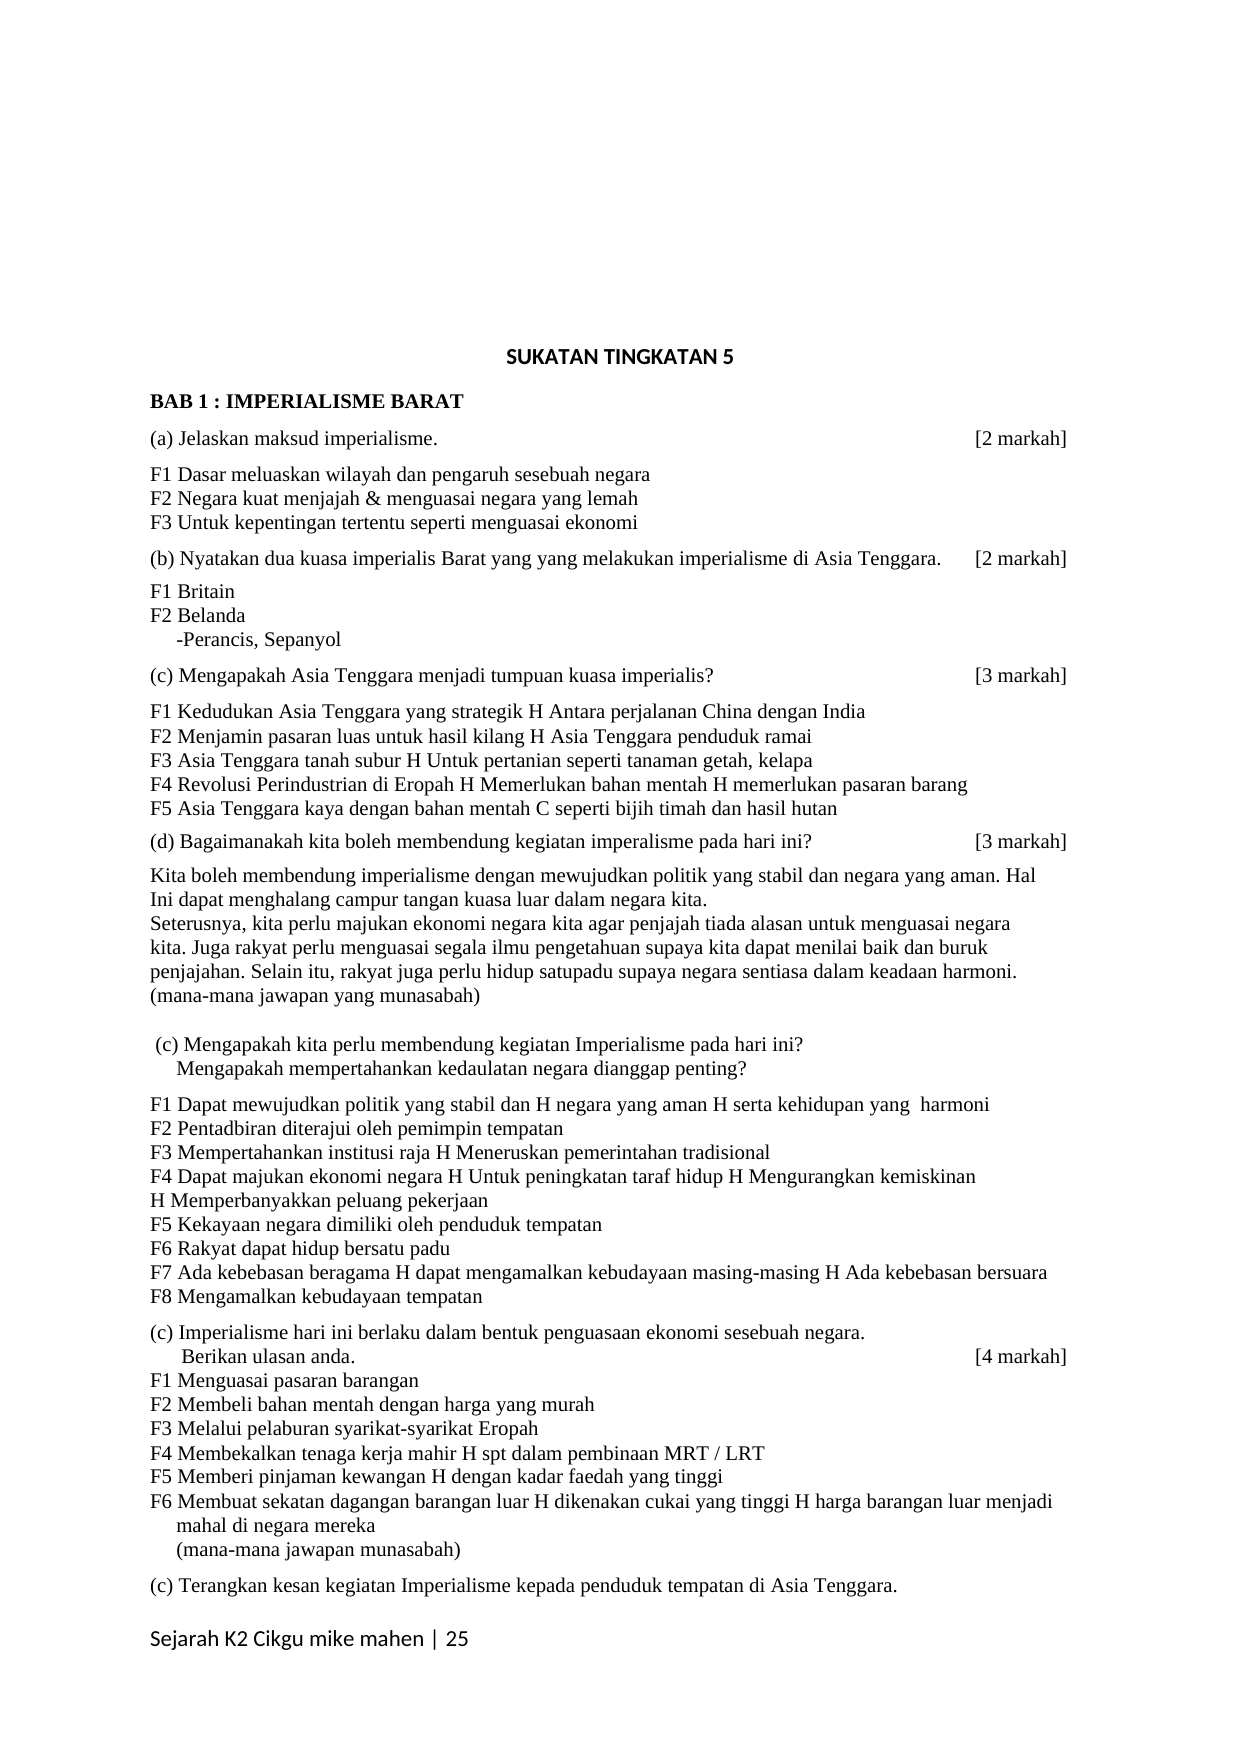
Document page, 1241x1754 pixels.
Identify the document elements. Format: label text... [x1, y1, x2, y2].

text F4 Membekalkan tenaga kerja mahir H spt dalam pembinaan MRT / LRT [150, 1440, 1090, 1464]
text F6 Membuat sekatan dagangan barangan luar H dikenakan cukai yang tinggi H harga barangan luar menjadi [150, 1488, 1090, 1513]
text F2 Negara kuat menjajah & menguasai negara yang lemah [150, 486, 1090, 509]
text F1 Dasar meluaskan wilayah dan pengaruh sesebuah negara [150, 461, 1090, 486]
text (mana-mana jawapan munasabah) [150, 1537, 1090, 1561]
text F2 Belanda [150, 603, 1090, 627]
text F7 Ada kebebasan beragama H dapat mengamalkan kebudayaan masing-masing H Ada kebebasan bersuara [150, 1260, 1090, 1284]
text (d) Bagaimanakah kita boleh membendung kegiatan imperalisme pada hari ini? [3 markah] [150, 829, 1090, 853]
text Berikan ulasan anda. [4 markah] [150, 1344, 1090, 1368]
text Seterusnya, kita perlu majukan ekonomi negara kita agar penjajah tiada alasan untuk menguasai negara [150, 911, 1090, 935]
text (c) Mengapakah kita perlu membendung kegiatan Imperialisme pada hari ini? [150, 1031, 1090, 1056]
text BAB 1 : IMPERIALISME BARAT [150, 389, 1090, 413]
text (c) Terangkan kesan kegiatan Imperialisme kepada penduduk tempatan di Asia Tenggara. [150, 1573, 1090, 1597]
text F1 Dapat mewujudkan politik yang stabil dan H negara yang aman H serta kehidupan yang harmoni [150, 1092, 1090, 1116]
text F2 Pentadbiran diterajui oleh pemimpin tempatan [150, 1116, 1090, 1140]
text F2 Menjamin pasaran luas untuk hasil kilang H Asia Tenggara penduduk ramai [150, 723, 1090, 748]
text F3 Mempertahankan institusi raja H Meneruskan pemerintahan tradisional [150, 1140, 1090, 1164]
text (mana-mana jawapan yang munasabah) [150, 983, 1090, 1007]
text F8 Mengamalkan kebudayaan tempatan [150, 1284, 1090, 1308]
text SUKATAN TINGKATAN 5 [150, 342, 1090, 371]
text F1 Menguasai pasaran barangan [150, 1368, 1090, 1392]
text F2 Membeli bahan mentah dengan harga yang murah [150, 1392, 1090, 1416]
text (c) Imperialisme hari ini berlaku dalam bentuk penguasaan ekonomi sesebuah negara. [150, 1320, 1090, 1344]
text (c) Mengapakah Asia Tenggara menjadi tumpuan kuasa imperialis? [3 markah] [150, 663, 1090, 687]
text F5 Memberi pinjaman kewangan H dengan kadar faedah yang tinggi [150, 1464, 1090, 1488]
text F1 Kedudukan Asia Tenggara yang strategik H Antara perjalanan China dengan India [150, 699, 1090, 723]
text -Perancis, Sepanyol [150, 627, 1090, 651]
text H Memperbanyakkan peluang pekerjaan [150, 1188, 1090, 1212]
text Kita boleh membendung imperialisme dengan mewujudkan politik yang stabil dan negara yang aman. Hal [150, 863, 1090, 887]
text F4 Revolusi Perindustrian di Eropah H Memerlukan bahan mentah H memerlukan pasaran barang [150, 772, 1090, 796]
text F3 Asia Tenggara tanah subur H Untuk pertanian seperti tanaman getah, kelapa [150, 748, 1090, 772]
text F5 Asia Tenggara kaya dengan bahan mentah C seperti bijih timah dan hasil hutan [150, 796, 1090, 820]
text Ini dapat menghalang campur tangan kuasa luar dalam negara kita. [150, 887, 1090, 911]
text (b) Nyatakan dua kuasa imperialis Barat yang yang melakukan imperialisme di Asia Tenggara. [2 markah] [150, 546, 1090, 570]
text F1 Britain [150, 579, 1090, 603]
text Mengapakah mempertahankan kedaulatan negara dianggap penting? [150, 1056, 1090, 1079]
text F6 Rakyat dapat hidup bersatu padu [150, 1236, 1090, 1260]
text F4 Dapat majukan ekonomi negara H Untuk peningkatan taraf hidup H Mengurangkan kemiskinan [150, 1164, 1090, 1188]
text kita. Juga rakyat perlu menguasai segala ilmu pengetahuan supaya kita dapat menilai baik dan buruk [150, 935, 1090, 959]
text F3 Untuk kepentingan tertentu seperti menguasai ekonomi [150, 509, 1090, 534]
text F3 Melalui pelaburan syarikat-syarikat Eropah [150, 1416, 1090, 1440]
text F5 Kekayaan negara dimiliki oleh penduduk tempatan [150, 1212, 1090, 1236]
text (a) Jelaskan maksud imperialisme. [2 markah] [150, 425, 1090, 449]
text mahal di negara mereka [150, 1513, 1090, 1537]
text penjajahan. Selain itu, rakyat juga perlu hidup satupadu supaya negara sentiasa dalam keadaan harmoni. [150, 959, 1090, 983]
